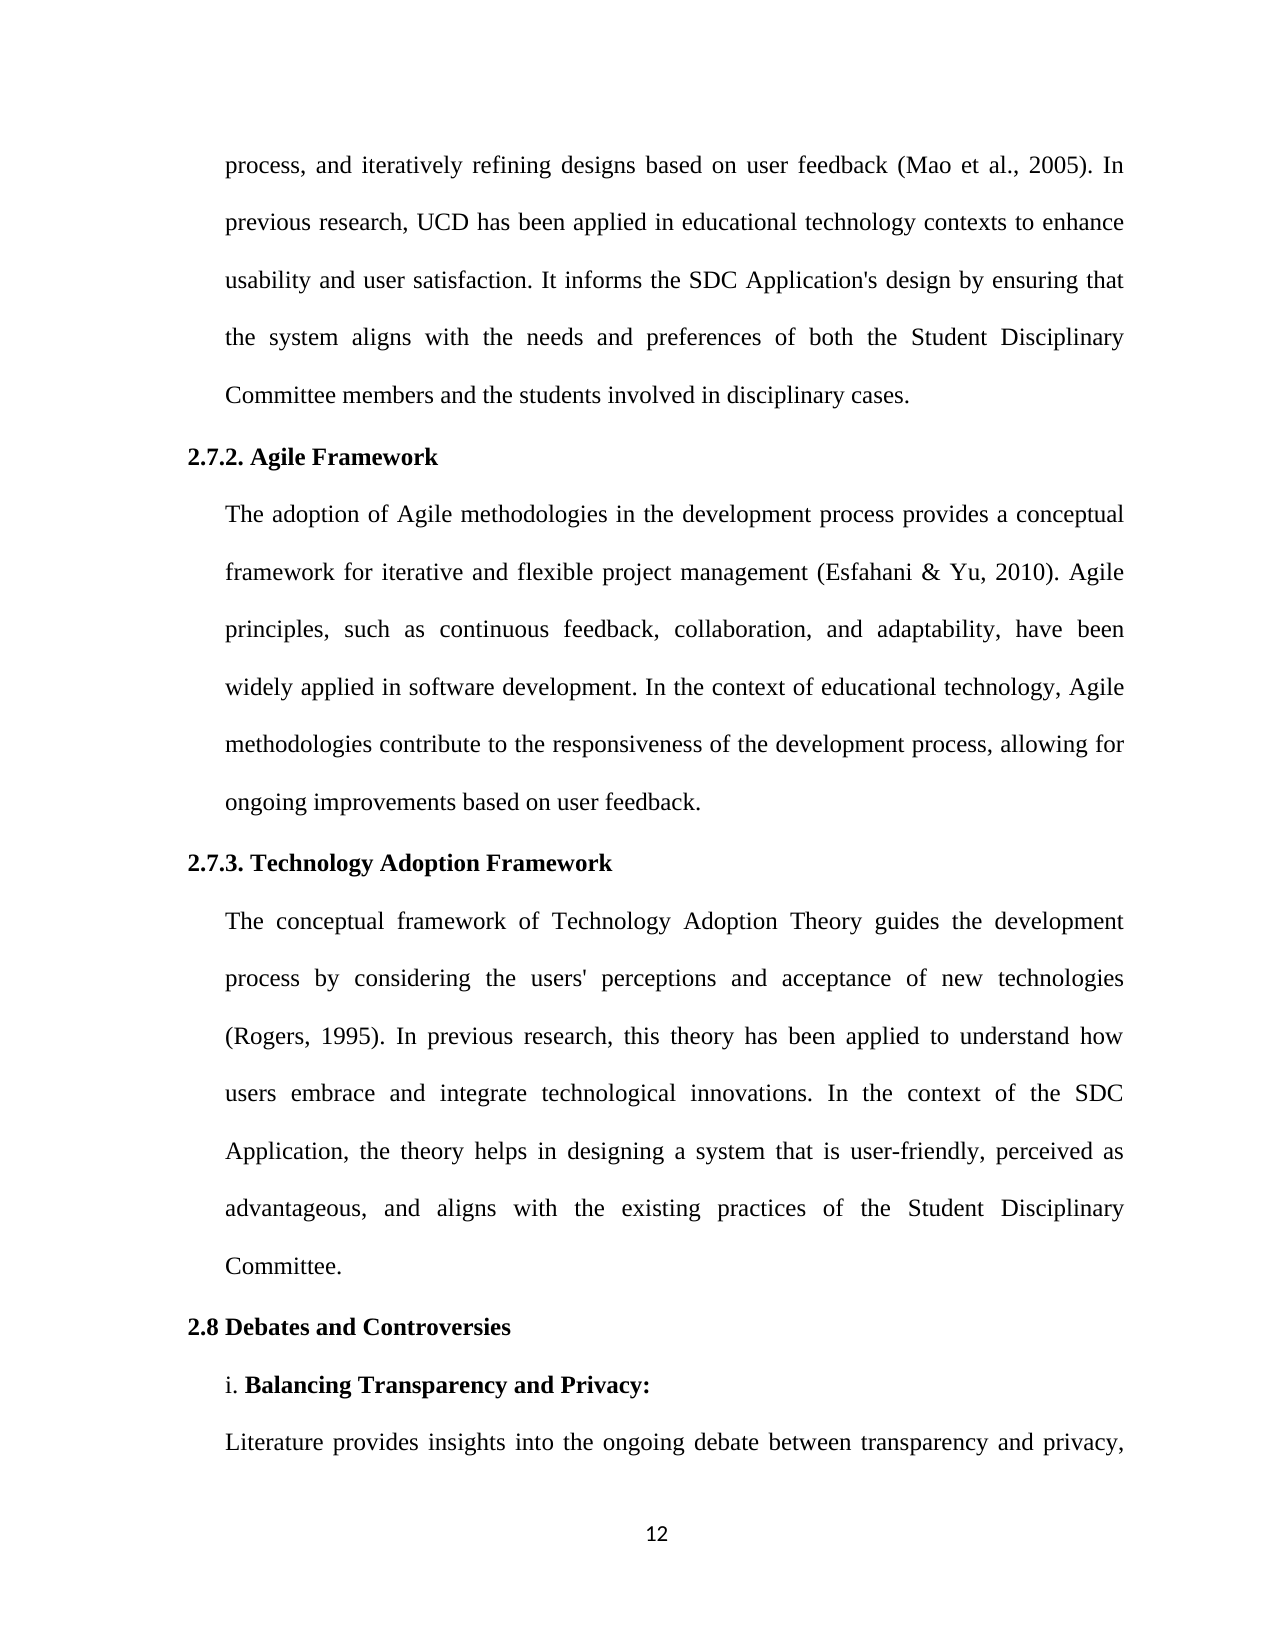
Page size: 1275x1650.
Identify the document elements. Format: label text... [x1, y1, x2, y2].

text The adoption of Agile methodologies in the development process provides a conceptual framework for iterative and flexible project management (Esfahani & Yu, 2010). Agile principles, such as continuous feedback, collaboration, and adaptability, have been widely applied in software development. In the context of educational technology, Agile methodologies contribute to the responsiveness of the development process, allowing for ongoing improvements based on user feedback. [225, 499, 1125, 815]
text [225, 150, 1125, 409]
text The conceptual framework of Technology Adoption Theory guides the development process by considering the users' perceptions and acceptance of new technologies (Rogers, 1995). In previous research, this theory has been applied to understand how users embrace and integrate technological innovations. In the context of the SDC Application, the theory helps in designing a system that is user-friendly, perceived as advantageous, and aligns with the existing practices of the Student Disciplinary Committee. [225, 906, 1125, 1279]
subtitle 2.8 Debates and Controversies [187, 1312, 1125, 1341]
subtitle 2.7.3. Technology Adoption Framework [187, 848, 1125, 877]
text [225, 1427, 1125, 1456]
subtitle 2.7.2. Agile Framework [187, 442, 1125, 470]
text i. Balancing Transparency and Privacy: [225, 1370, 1125, 1399]
